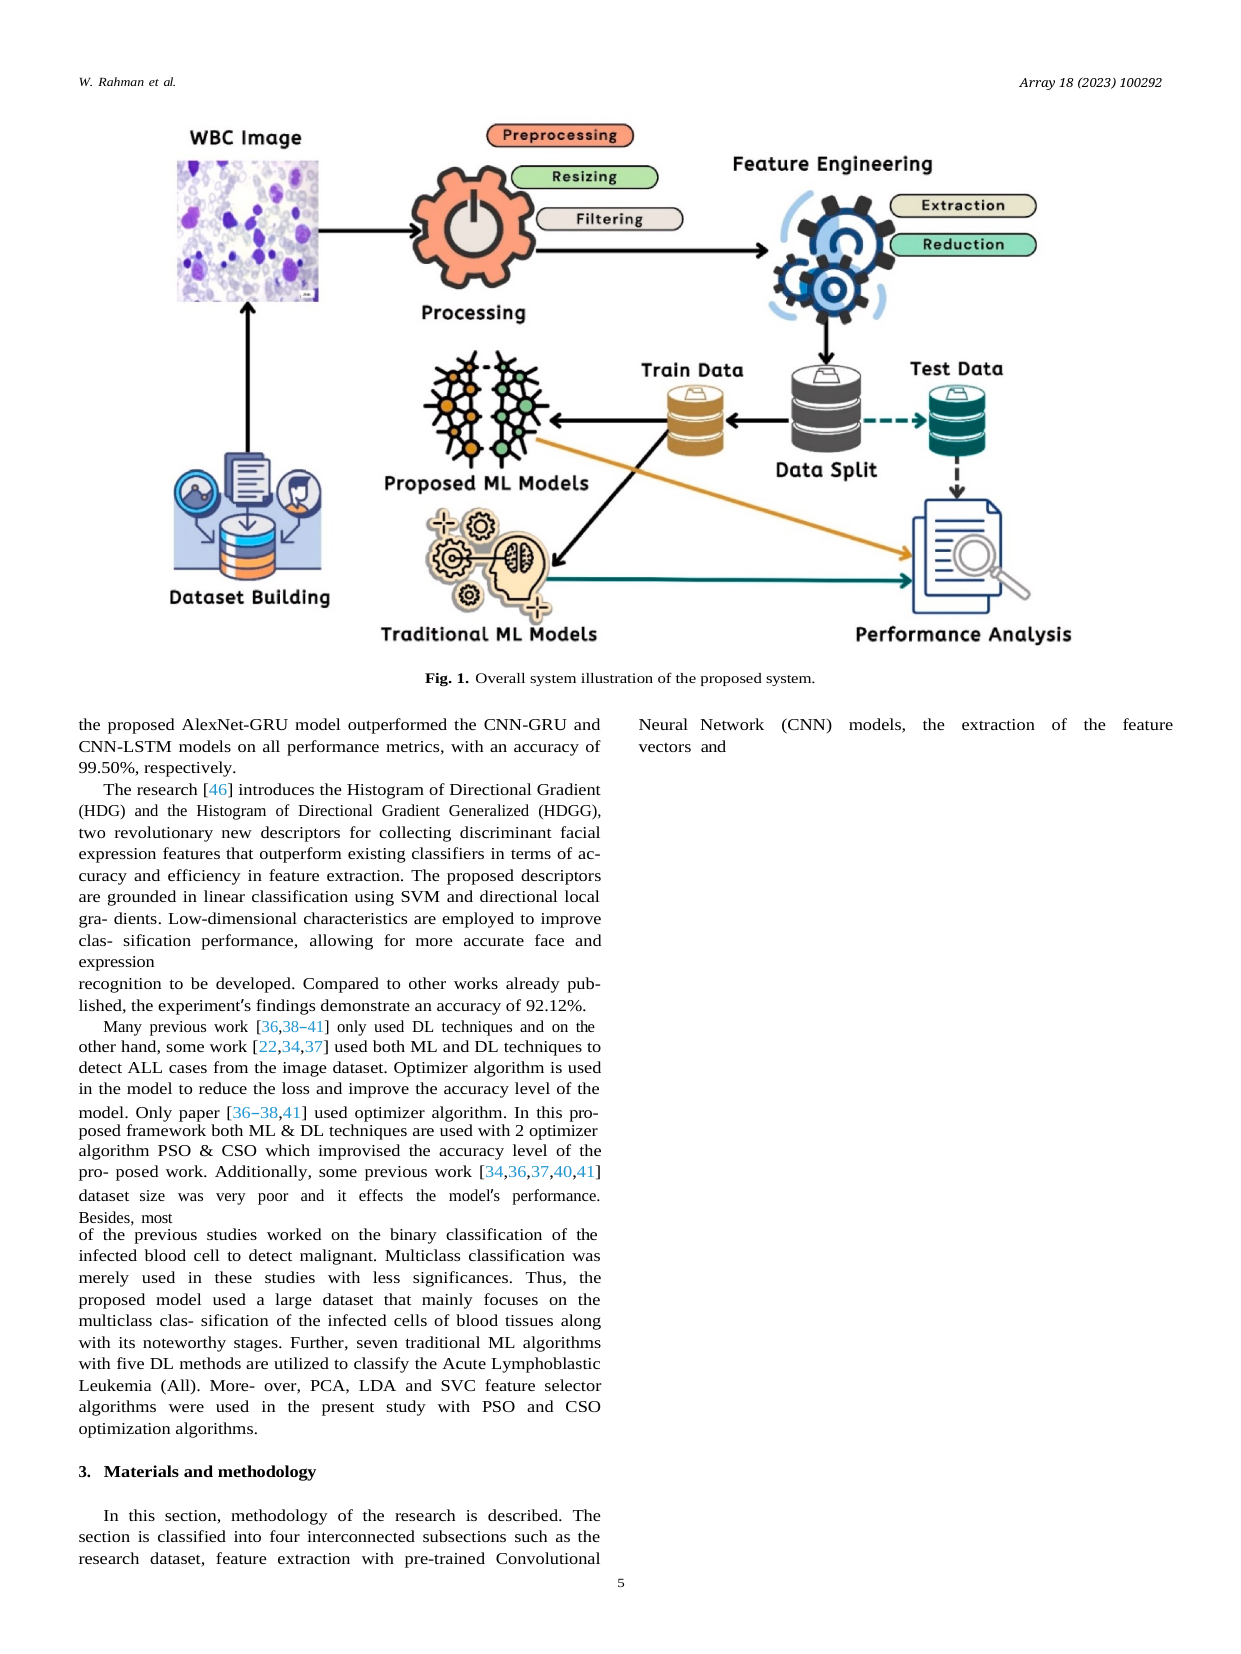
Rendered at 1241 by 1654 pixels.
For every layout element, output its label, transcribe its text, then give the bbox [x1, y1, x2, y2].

text The research [46] introduces the Histogram of Directional Gradient (HDG) and the Histogram of Directional Gradient Generalized (HDGG), two revolutionary new descriptors for collecting discriminant facial expression features that outperform existing classifiers in terms of ac- curacy and efficiency in feature extraction. The proposed descriptors are grounded in linear classification using SVM and directional local gra- dients. Low-dimensional characteristics are employed to improve clas- sification performance, allowing for more accurate face and expression [78, 779, 601, 971]
text In this section, methodology of the research is described. The section is classified into four interconnected subsections such as the research dataset, feature extraction with pre-trained Convolutional Neural Network (CNN) models, the extraction of the feature vectors and [638, 715, 1174, 756]
text In this section, methodology of the research is described. The section is classified into four interconnected subsections such as the research dataset, feature extraction with pre-trained Convolutional Neural Network (CNN) models, the extraction of the feature vectors and [78, 1505, 601, 1568]
text Many previous work [36,38–41] only used DL techniques and on the [103, 1017, 605, 1037]
text infected blood cell to detect malignant. Multiclass classification was merely used in these studies with less significances. Thus, the proposed model used a large dataset that mainly focuses on the multiclass clas- sification of the infected cells of blood tissues along with its noteworthy stages. Further, seven traditional ML algorithms with five DL methods are utilized to classify the Acute Lymphoblastic Leukemia (All). More- over, PCA, LDA and SVC feature selector algorithms were used in the present study with PSO and CSO optimization algorithms. [78, 1246, 601, 1438]
text Fig. 1. Overall system illustration of the proposed system. [64, 670, 1176, 687]
subtitle Materials and methodology [78, 1462, 605, 1481]
text of the previous studies worked on the binary classification of the [78, 1229, 605, 1244]
text the proposed AlexNet-GRU model outperformed the CNN-GRU and CNN-LSTM models on all performance metrics, with an accuracy of 99.50%, respectively. [78, 715, 601, 777]
text other hand, some work [22,34,37] used both ML and DL techniques to detect ALL cases from the image dataset. Optimizer algorithm is used in the model to reduce the loss and improve the accuracy level of the model. Only paper [36–38,41] used optimizer algorithm. In this pro- [78, 1037, 601, 1123]
text algorithm PSO & CSO which improvised the accuracy level of the pro- posed work. Additionally, some previous work [34,36,37,40,41] dataset size was very poor and it effects the model’s performance. Besides, most [78, 1141, 601, 1227]
text posed framework both ML & DL techniques are used with 2 optimizer [78, 1125, 605, 1140]
picture [168, 115, 1074, 649]
text recognition to be developed. Compared to other works already pub- lished, the experiment’s findings demonstrate an accuracy of 92.12%. [78, 973, 601, 1016]
